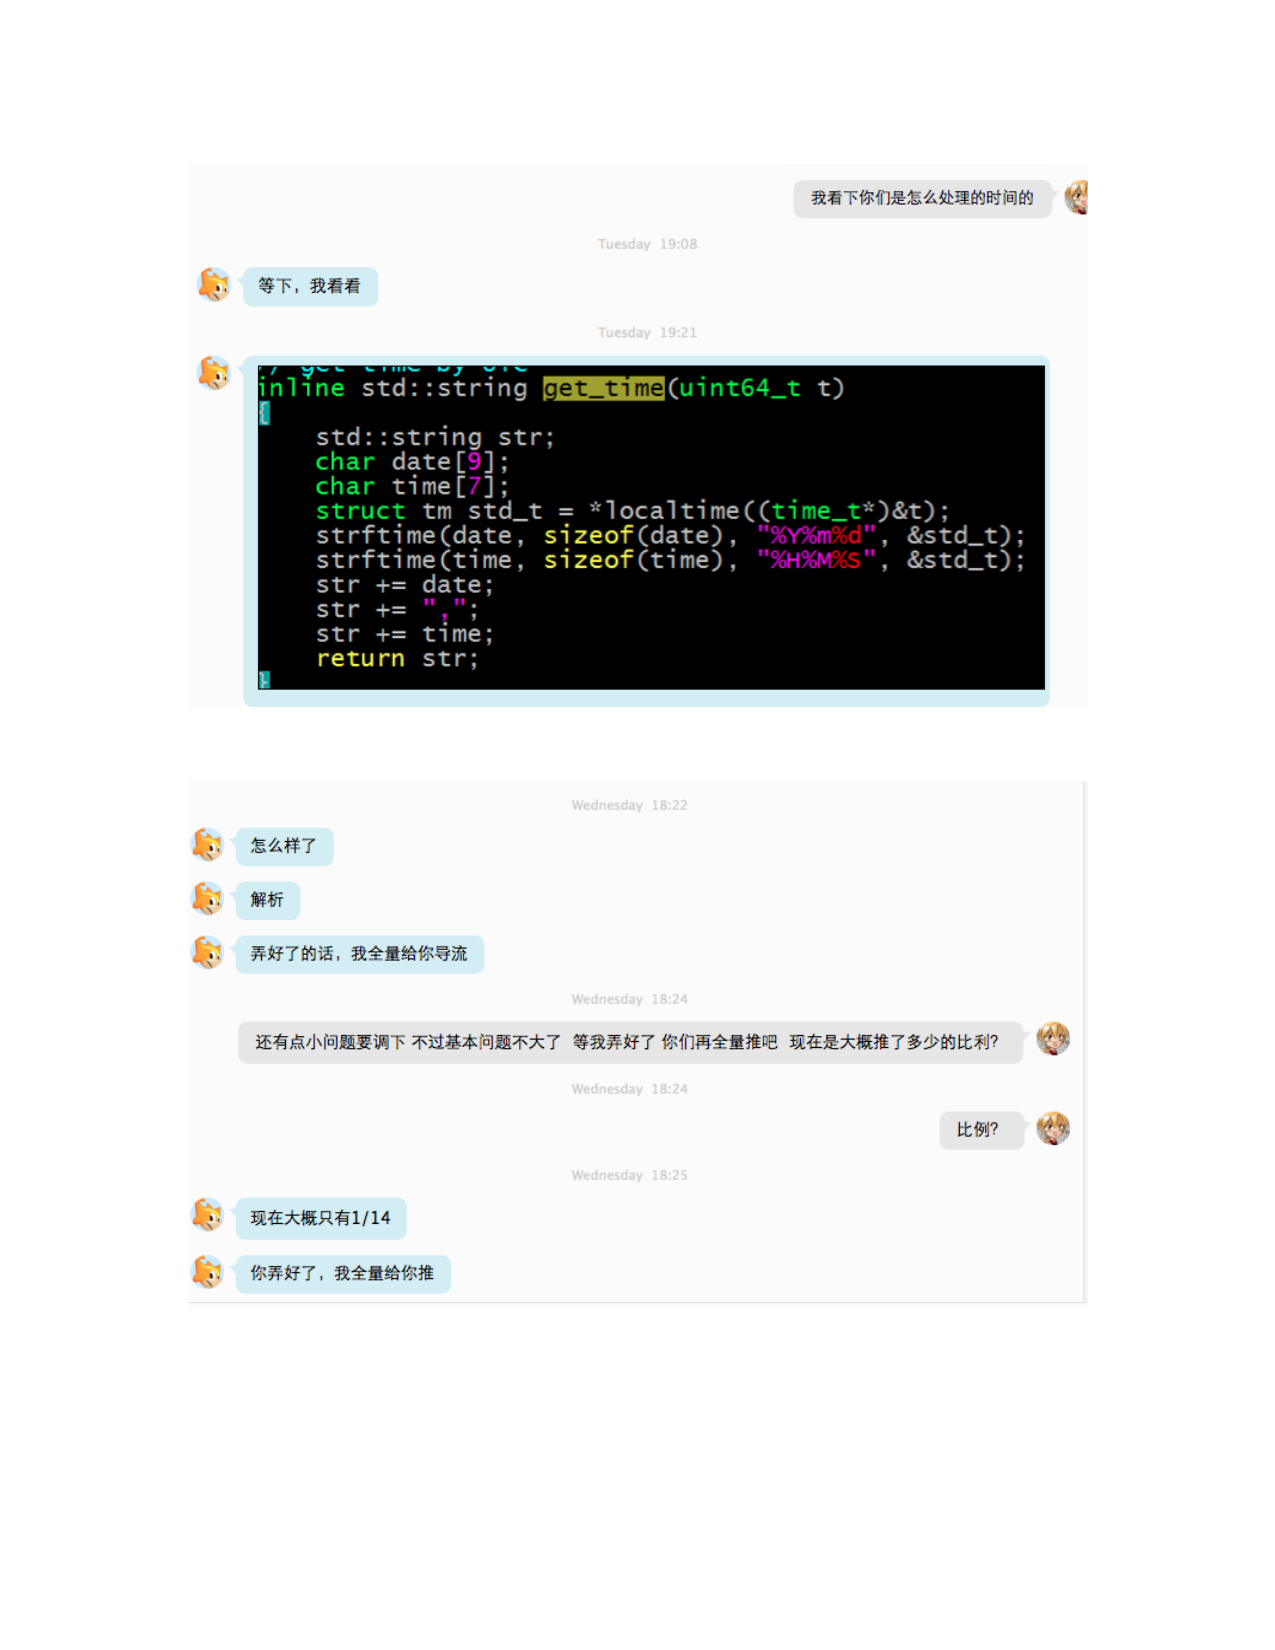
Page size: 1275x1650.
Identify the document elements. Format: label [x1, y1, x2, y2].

picture [187, 164, 1088, 707]
picture [187, 781, 1088, 1308]
